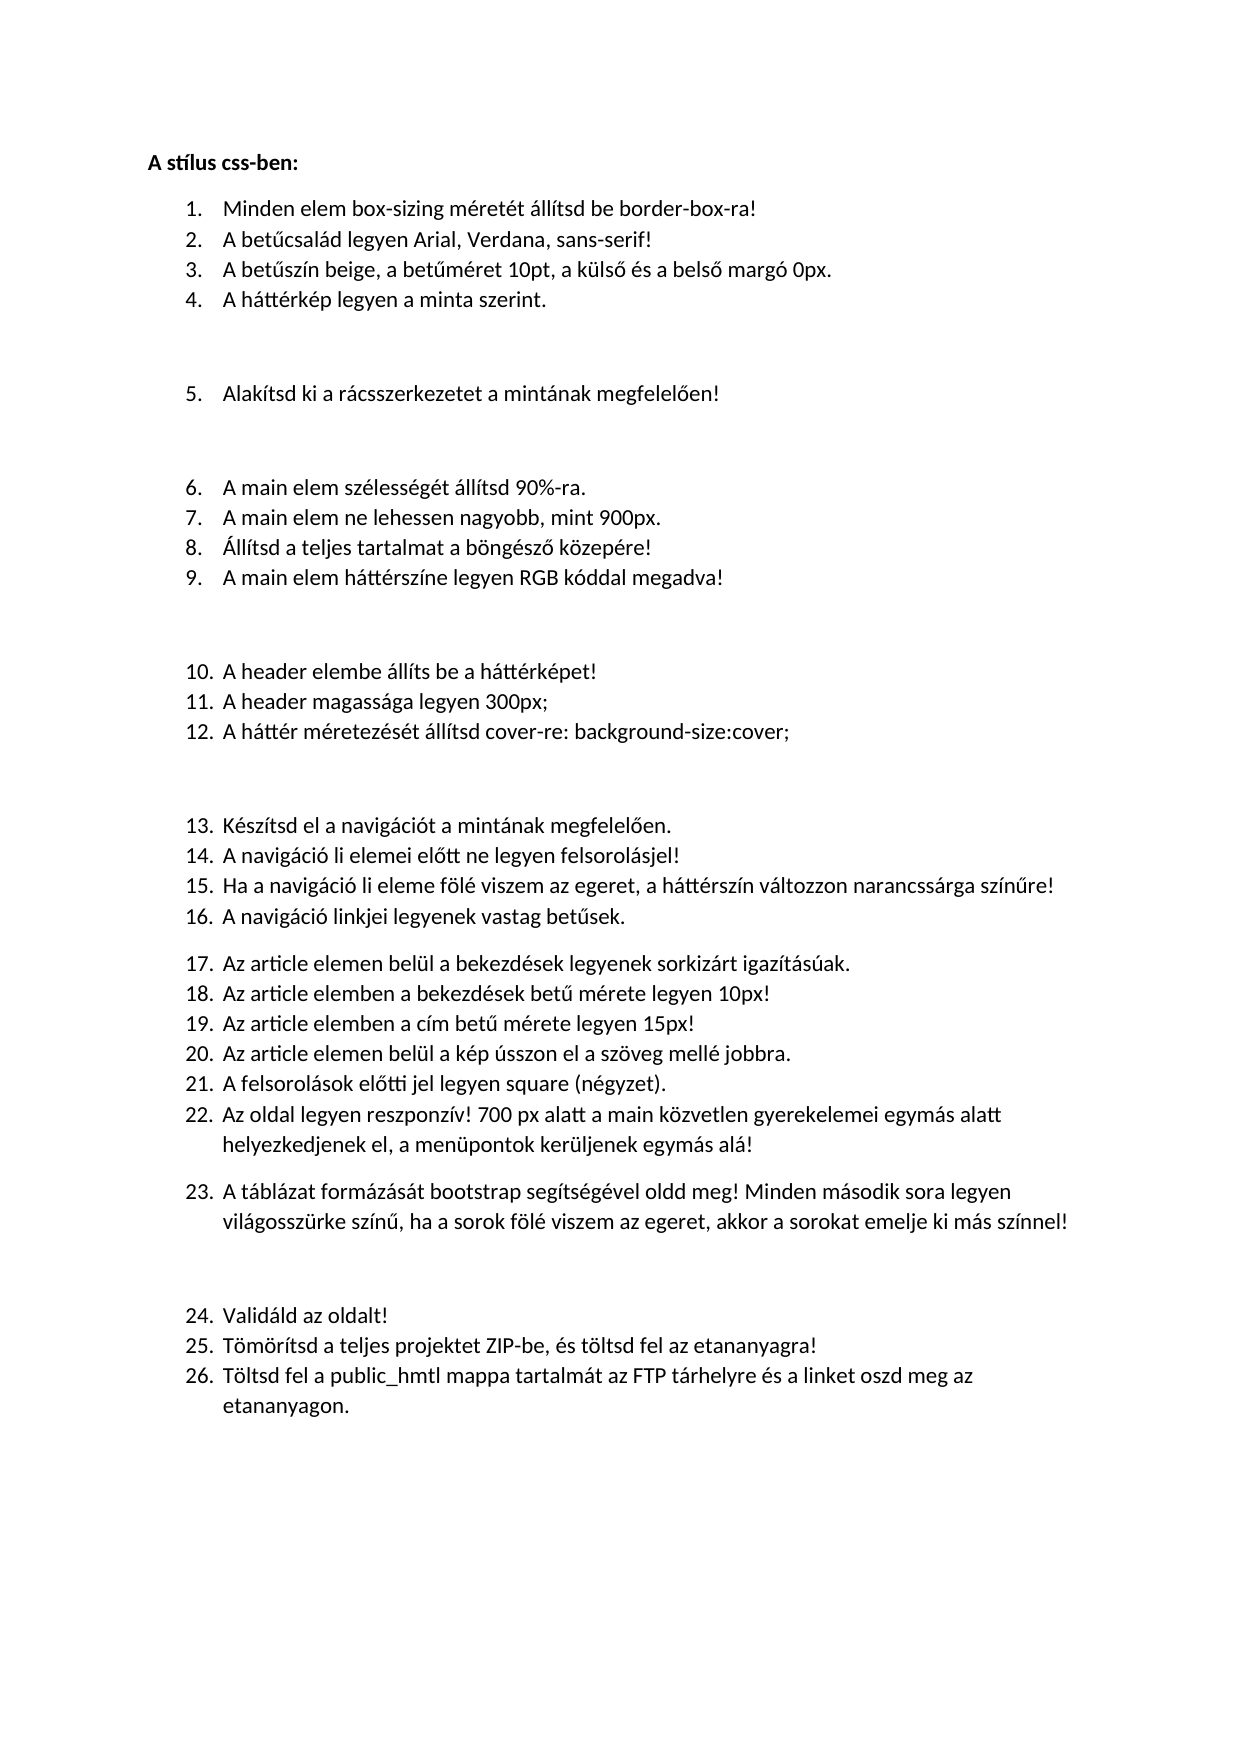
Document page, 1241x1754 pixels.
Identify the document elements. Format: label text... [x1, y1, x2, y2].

list A main elem szélességét állítsd 90%-ra. [185, 473, 1093, 501]
list Validáld az oldalt! [185, 1301, 1093, 1329]
list Töltsd fel a public_hmtl mappa tartalmát az FTP tárhelyre és a linket oszd meg az etananyagon. [185, 1361, 1093, 1419]
list A háttérkép legyen a minta szerint. [185, 285, 1093, 313]
list A felsorolások előtti jel legyen square (négyzet). [185, 1069, 1093, 1097]
list Állítsd a teljes tartalmat a böngésző közepére! [185, 533, 1093, 561]
list Az oldal legyen reszponzív! 700 px alatt a main közvetlen gyerekelemei egymás alatt helyezkedjenek el, a menüpontok kerüljenek egymás alá! [185, 1100, 1093, 1158]
list A header magassága legyen 300px; [185, 687, 1093, 715]
list Készítsd el a navigációt a mintának megfelelően. [185, 811, 1093, 839]
list A táblázat formázását bootstrap segítségével oldd meg! Minden második sora legyen világosszürke színű, ha a sorok fölé viszem az egeret, akkor a sorokat emelje ki más színnel! [185, 1177, 1093, 1235]
list A main elem ne lehessen nagyobb, mint 900px. [185, 503, 1093, 531]
list A navigáció li elemei előtt ne legyen felsorolásjel! [185, 841, 1093, 869]
list A header elembe állíts be a háttérképet! [185, 657, 1093, 685]
list Minden elem box-sizing méretét állítsd be border-box-ra! [185, 194, 1093, 222]
list Az article elemben a cím betű mérete legyen 15px! [185, 1009, 1093, 1037]
list A betűcsalád legyen Arial, Verdana, sans-serif! [185, 225, 1093, 253]
list Az article elemen belül a kép ússzon el a szöveg mellé jobbra. [185, 1039, 1093, 1067]
list Tömörítsd a teljes projektet ZIP-be, és töltsd fel az etananyagra! [185, 1331, 1093, 1359]
list Az article elemen belül a bekezdések legyenek sorkizárt igazításúak. [185, 949, 1093, 977]
list A main elem háttérszíne legyen RGB kóddal megadva! [185, 563, 1093, 591]
list A betűszín beige, a betűméret 10pt, a külső és a belső margó 0px. [185, 255, 1093, 283]
list Az article elemben a bekezdések betű mérete legyen 10px! [185, 979, 1093, 1007]
list A háttér méretezését állítsd cover-re: background-size:cover; [185, 717, 1093, 745]
list Ha a navigáció li eleme fölé viszem az egeret, a háttérszín változzon narancssárga színűre! [185, 872, 1093, 899]
list A navigáció linkjei legyenek vastag betűsek. [185, 902, 1093, 930]
text A stílus css-ben: [148, 148, 1093, 176]
list Alakítsd ki a rácsszerkezetet a mintának megfelelően! [185, 379, 1093, 407]
